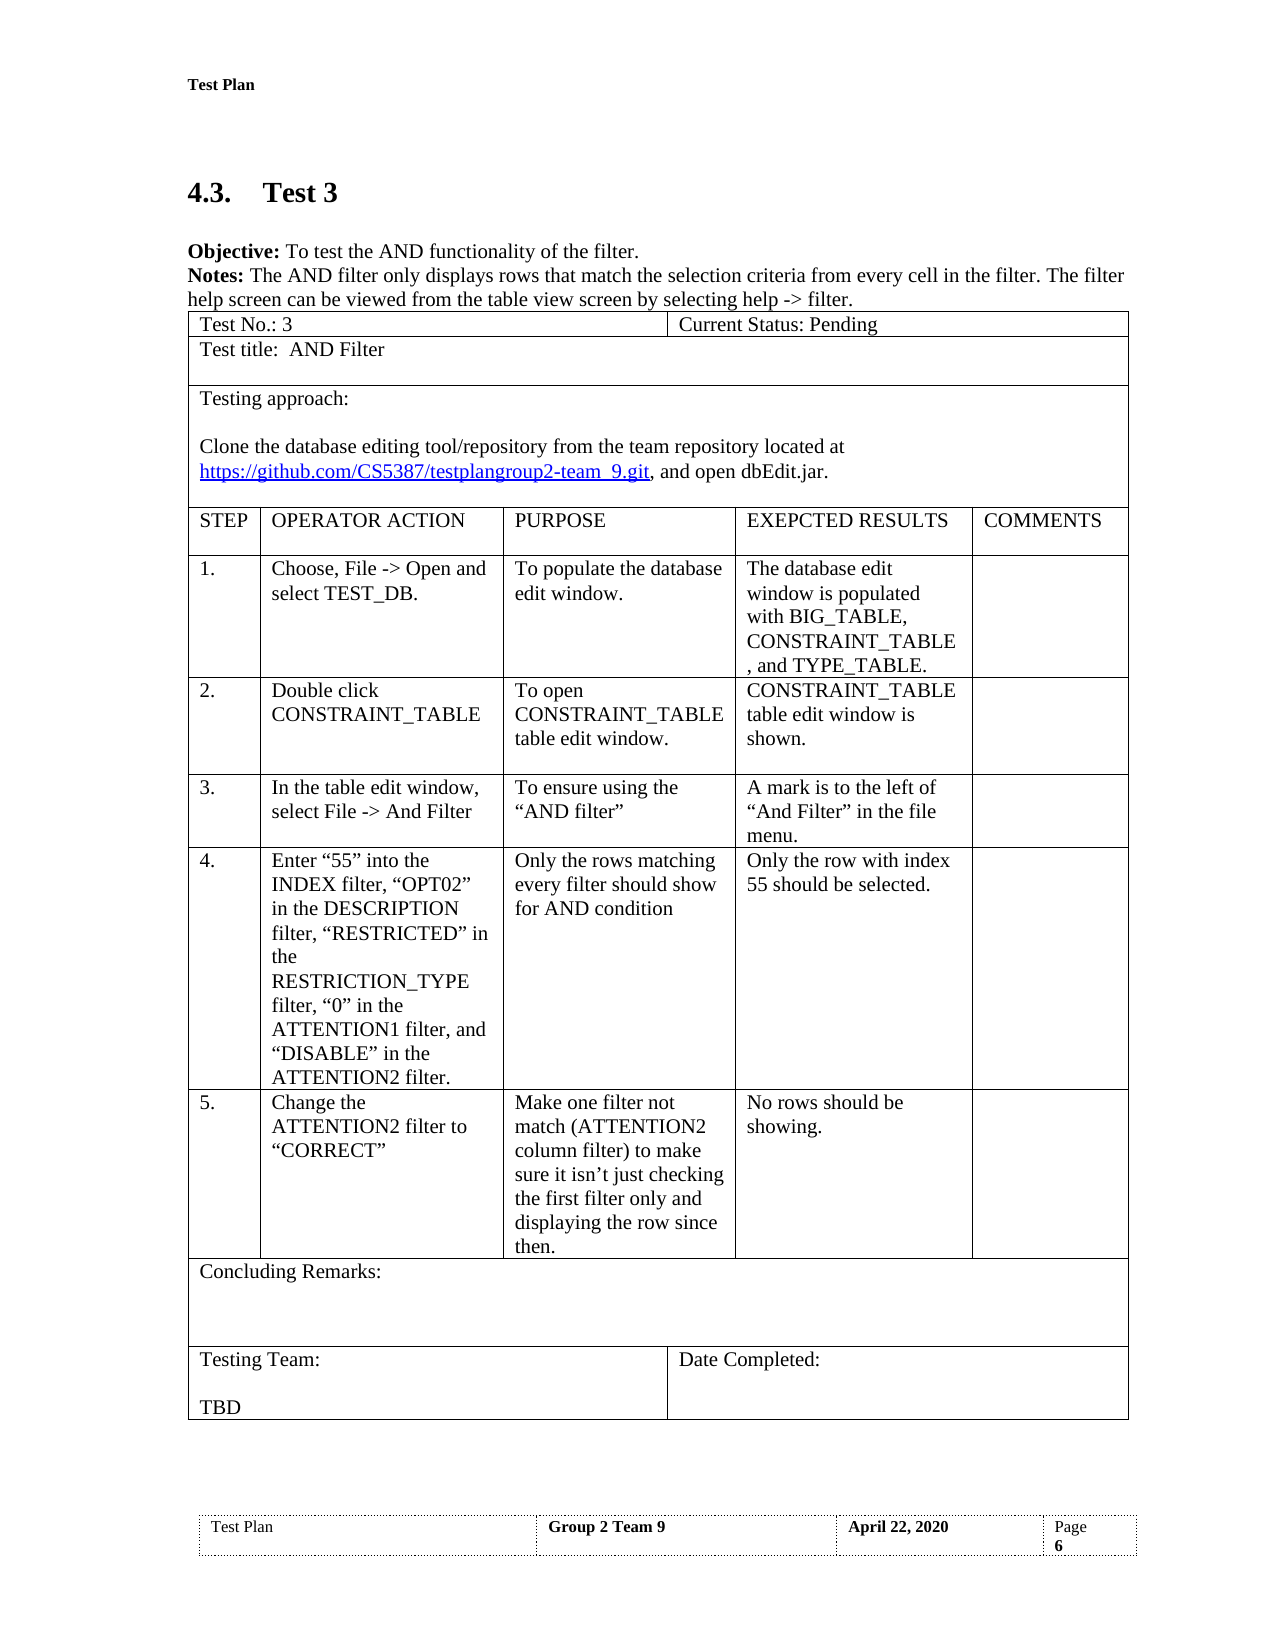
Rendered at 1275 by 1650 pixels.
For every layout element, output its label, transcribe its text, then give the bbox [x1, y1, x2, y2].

table_cell EXEPCTED RESULTS [736, 508, 972, 555]
table_cell [973, 556, 1128, 677]
table_cell 4. [189, 848, 260, 1089]
table_cell The database edit window is populated with BIG_TABLE, CONSTRAINT_TABLE, and TYPE_TABLE. [736, 556, 972, 677]
table_cell 1. [189, 556, 260, 677]
text Notes: The AND filter only displays rows that match the selection criteria from every cell in the filter. The filter help screen can be viewed from the table view screen by selecting help -> filter. [187, 263, 1125, 311]
table_cell OPERATOR ACTION [261, 508, 503, 555]
table_header Current Status: Pending [668, 312, 1128, 336]
table_cell To populate the database edit window. [504, 556, 735, 677]
table_cell To open CONSTRAINT_TABLE table edit window. [504, 678, 735, 774]
table_cell To ensure using the “AND filter” [504, 775, 735, 847]
table_cell [973, 1090, 1128, 1258]
table_cell Change the ATTENTION2 filter to “CORRECT” [261, 1090, 503, 1258]
table_cell Only the rows matching every filter should show for AND condition [504, 848, 735, 1089]
table_cell Enter “55” into the INDEX filter, “OPT02” in the DESCRIPTION filter, “RESTRICTED” in the RESTRICTION_TYPE filter, “0” in the ATTENTION1 filter, and “DISABLE” in the ATTENTION2 filter. [261, 848, 503, 1089]
table_cell Make one filter not match (ATTENTION2 column filter) to make sure it isn’t just checking the first filter only and displaying the row since then. [504, 1090, 735, 1258]
table_cell CONSTRAINT_TABLE table edit window is shown. [736, 678, 972, 774]
table_cell Testing approach: Clone the database editing tool/repository from the team repository located at https://github.com/CS5387/testplangroup2-team_9.git, and open dbEdit.jar. [189, 386, 1128, 507]
table_cell [973, 678, 1128, 774]
table_cell Test title: AND Filter [189, 337, 1128, 385]
table_cell PURPOSE [504, 508, 735, 555]
table_cell Choose, File -> Open and select TEST_DB. [261, 556, 503, 677]
table_cell Only the row with index 55 should be selected. [736, 848, 972, 1089]
table_cell [973, 848, 1128, 1089]
table_cell Testing Team: TBD [189, 1347, 667, 1419]
table_cell 3. [189, 775, 260, 847]
table_cell Concluding Remarks: [189, 1259, 1128, 1346]
table_header Test No.: 3 [189, 312, 667, 336]
subtitle Test 3 [187, 175, 1125, 208]
table_cell COMMENTS [973, 508, 1128, 555]
table_cell 2. [189, 678, 260, 774]
text Objective: To test the AND functionality of the filter. [187, 239, 1125, 263]
table_cell 5. [189, 1090, 260, 1258]
table_cell Date Completed: [668, 1347, 1128, 1419]
table_cell STEP [189, 508, 260, 555]
table_cell No rows should be showing. [736, 1090, 972, 1258]
table_cell A mark is to the left of “And Filter” in the file menu. [736, 775, 972, 847]
table_cell Double click CONSTRAINT_TABLE [261, 678, 503, 774]
table_cell In the table edit window, select File -> And Filter [261, 775, 503, 847]
table_cell [973, 775, 1128, 847]
